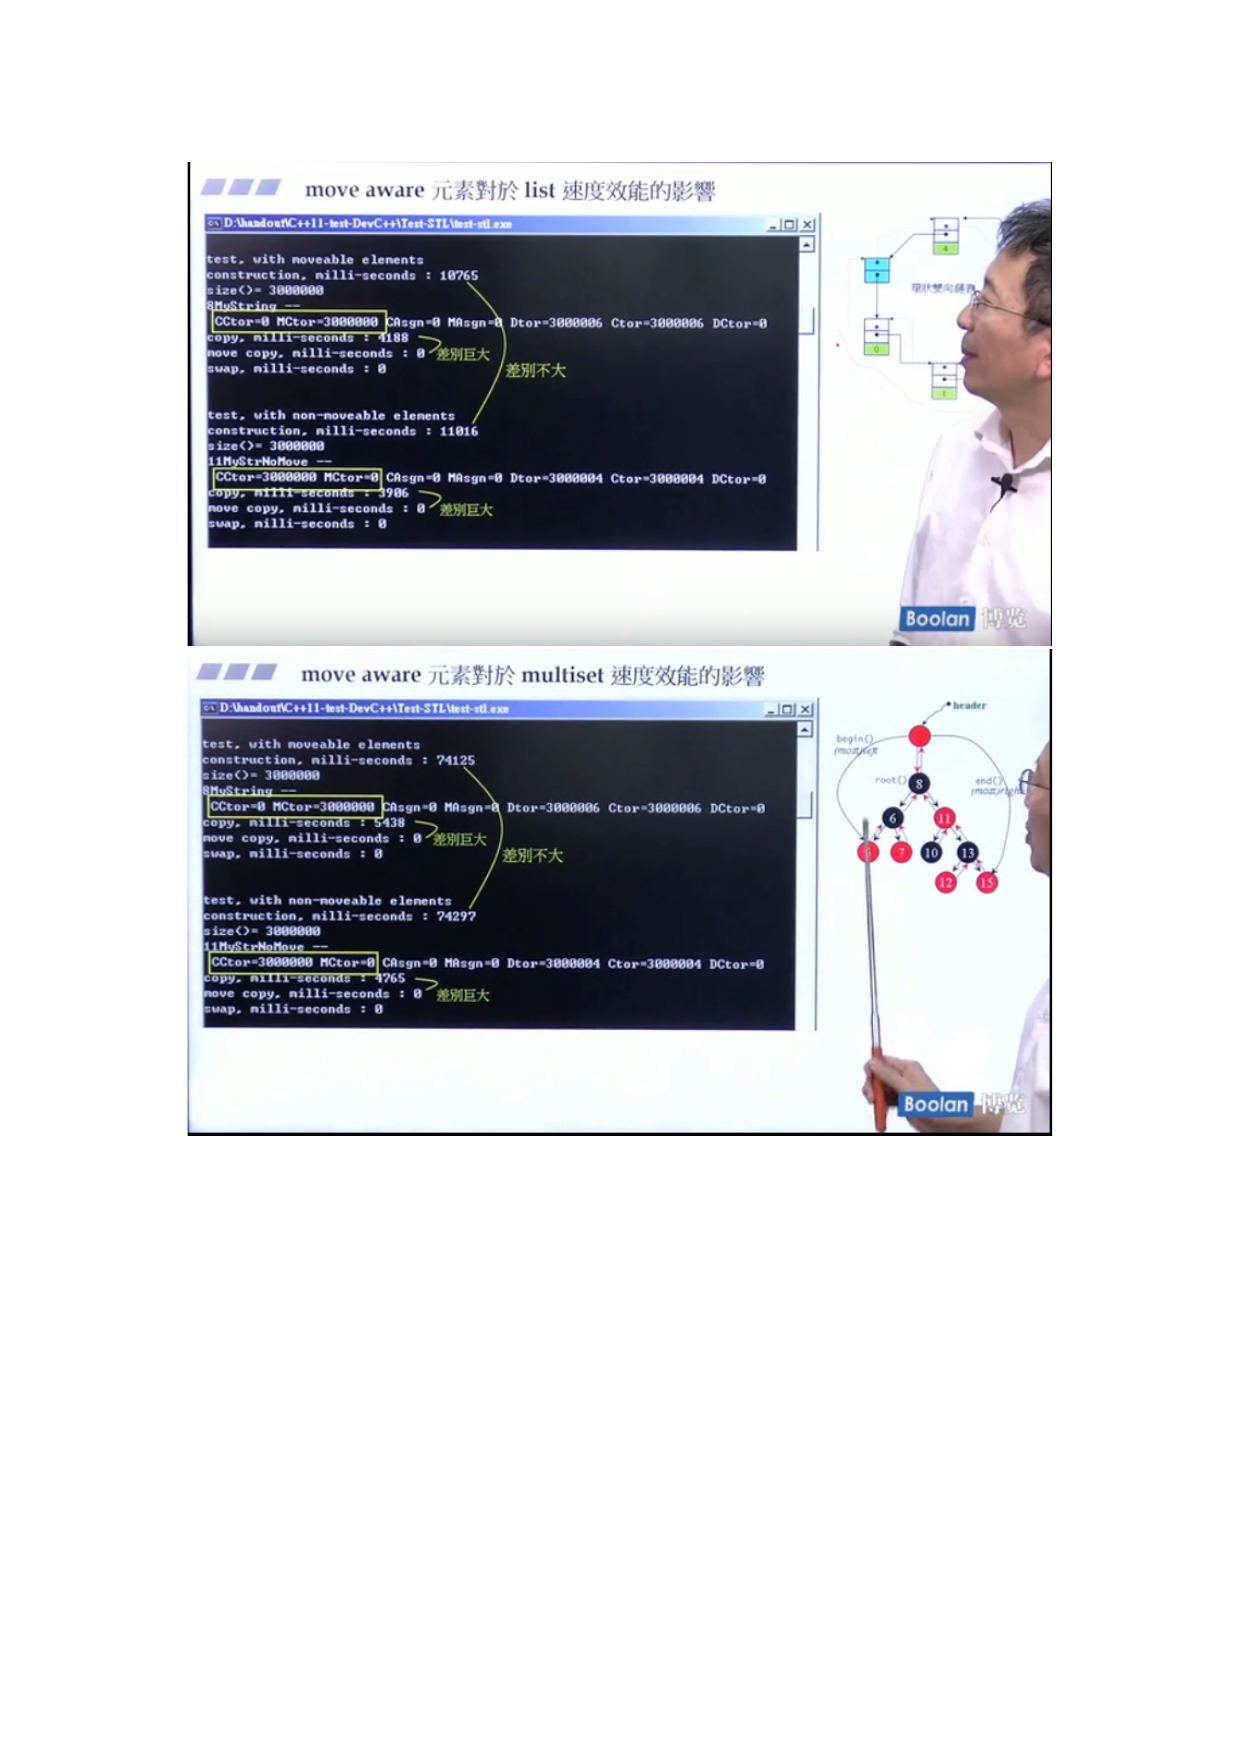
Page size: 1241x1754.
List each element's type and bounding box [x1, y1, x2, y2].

picture [187, 162, 1052, 646]
picture [187, 649, 1053, 1136]
